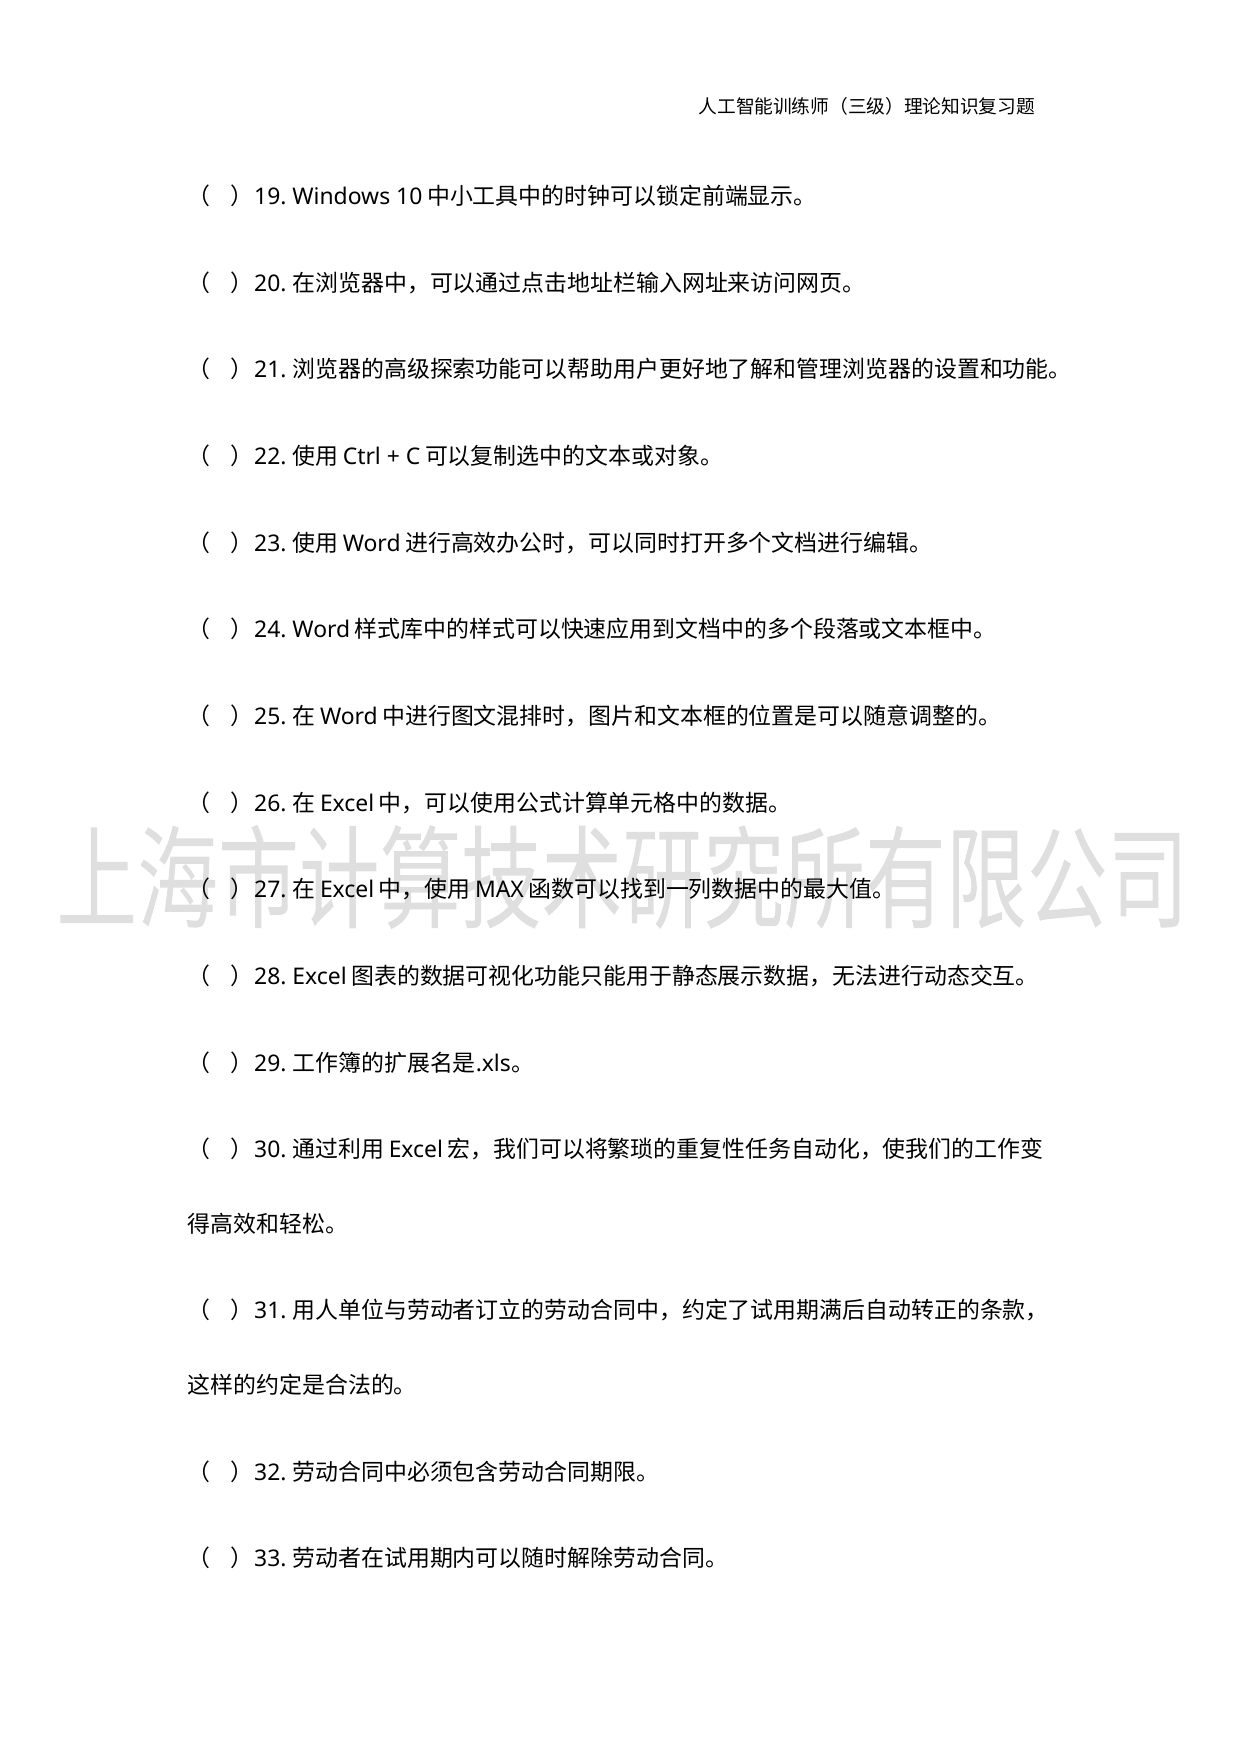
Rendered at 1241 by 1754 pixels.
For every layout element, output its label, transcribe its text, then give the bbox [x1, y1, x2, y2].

text （ ）28. Excel图表的数据可视化功能只能用于静态展示数据，无法进行动态交互。 [187, 942, 1053, 1007]
text （ ）19. Windows 10中小工具中的时钟可以锁定前端显示。 [187, 162, 1053, 227]
text （ ）33. 劳动者在试用期内可以随时解除劳动合同。 [187, 1524, 1053, 1589]
text （ ）27. 在Excel中，使用MAX函数可以找到一列数据中的最大值。 [187, 855, 1053, 920]
text （ ）29. 工作簿的扩展名是.xls。 [187, 1029, 1053, 1094]
text （ ）20. 在浏览器中，可以通过点击地址栏输入网址来访问网页。 [187, 249, 1053, 314]
text （ ）26. 在Excel中，可以使用公式计算单元格中的数据。 [187, 769, 1053, 834]
text （ ）24. Word样式库中的样式可以快速应用到文档中的多个段落或文本框中。 [187, 595, 1053, 660]
text （ ）30. 通过利用Excel宏，我们可以将繁琐的重复性任务自动化，使我们的工作变得高效和轻松。 [187, 1115, 1053, 1255]
text （ ）25. 在Word中进行图文混排时，图片和文本框的位置是可以随意调整的。 [187, 682, 1053, 747]
text （ ）31. 用人单位与劳动者订立的劳动合同中，约定了试用期满后自动转正的条款，这样的约定是合法的。 [187, 1277, 1053, 1416]
text （ ）21. 浏览器的高级探索功能可以帮助用户更好地了解和管理浏览器的设置和功能。 [187, 335, 1053, 400]
text （ ）23. 使用Word进行高效办公时，可以同时打开多个文档进行编辑。 [187, 509, 1053, 574]
text （ ）32. 劳动合同中必须包含劳动合同期限。 [187, 1438, 1053, 1503]
text （ ）22. 使用Ctrl + C可以复制选中的文本或对象。 [187, 422, 1053, 487]
